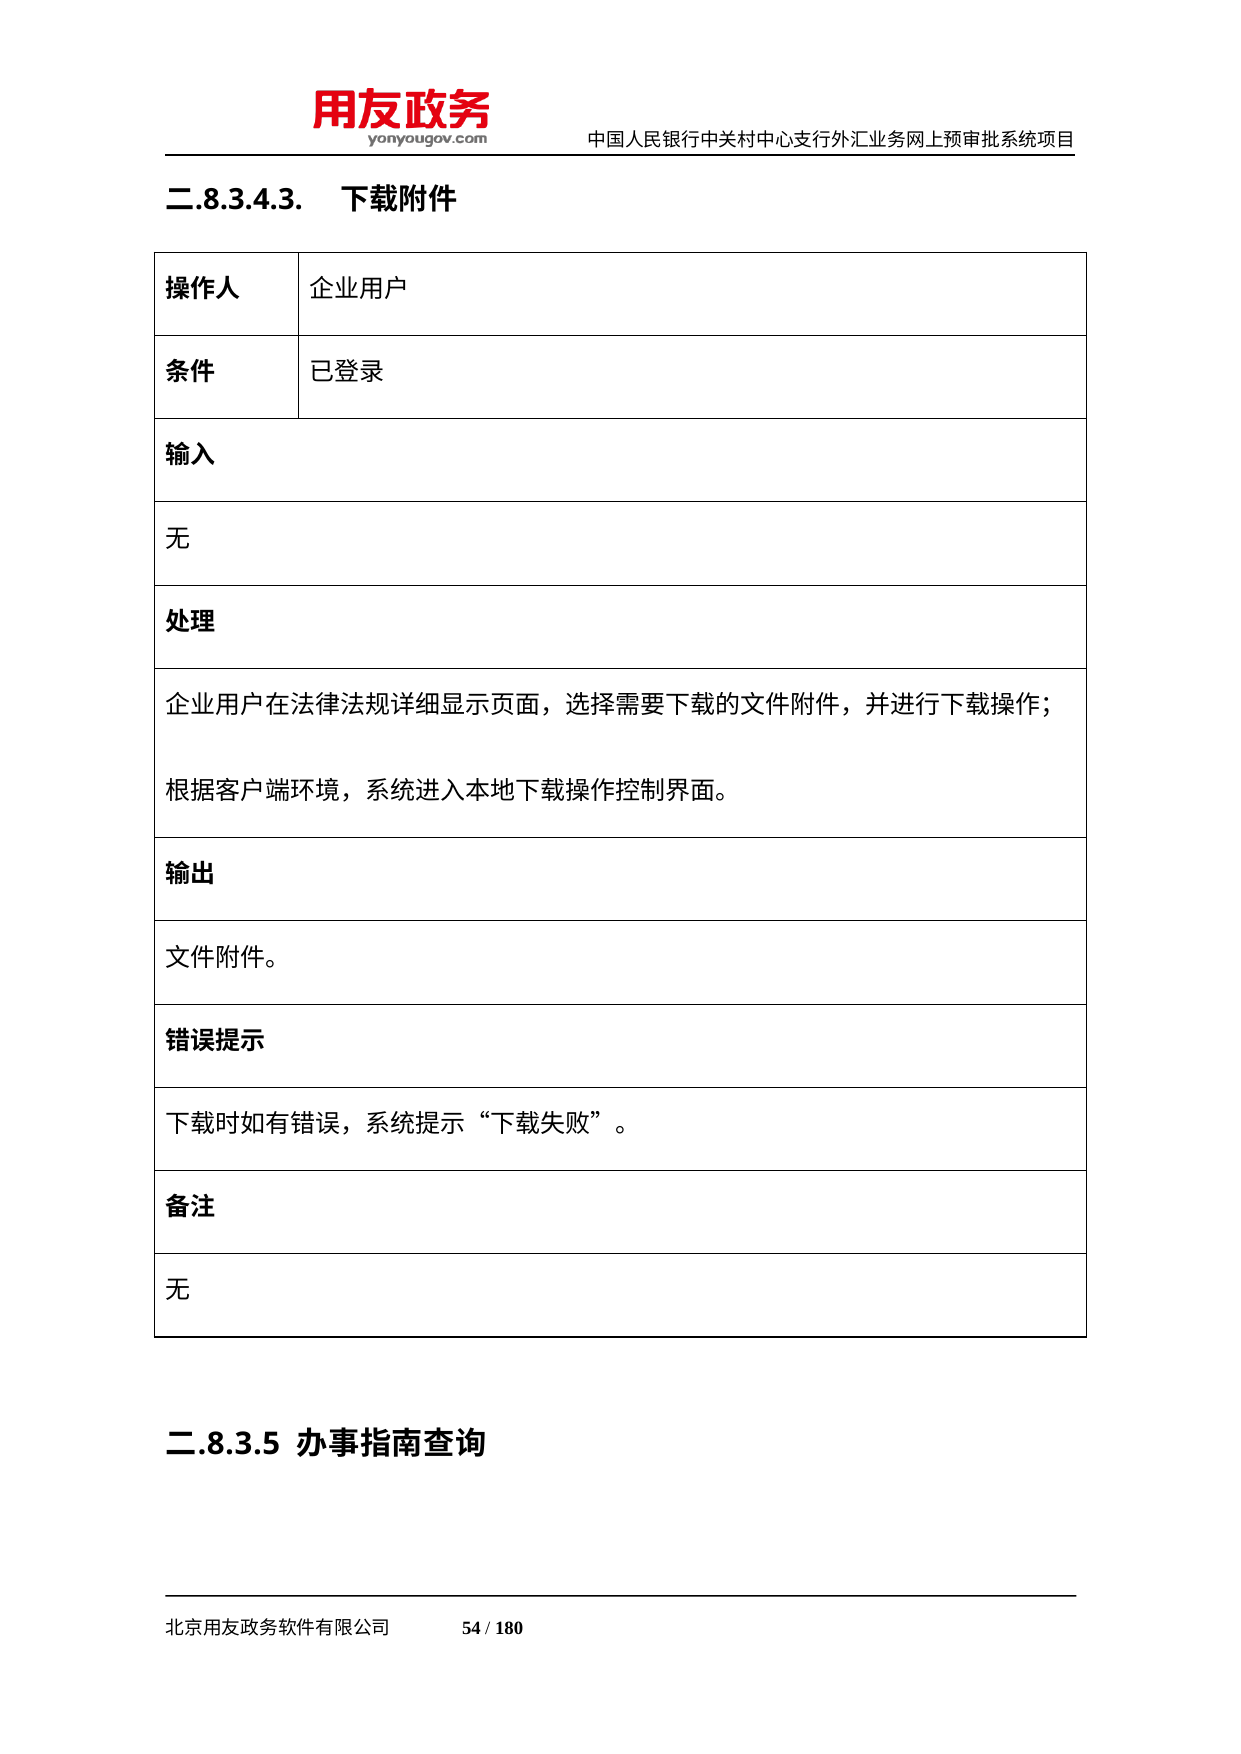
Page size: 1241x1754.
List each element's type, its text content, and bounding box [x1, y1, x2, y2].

table_cell 条件 [155, 336, 298, 418]
table_cell 已登录 [299, 336, 1086, 418]
table_cell 备注 [155, 1171, 1086, 1253]
table_cell 无 [155, 1254, 1086, 1336]
table_cell 输入 [155, 419, 1086, 501]
table_cell 输出 [155, 838, 1086, 920]
table_cell 文件附件。 [155, 921, 1086, 1003]
table_header 操作人 [155, 253, 298, 335]
table_cell 企业用户在法律法规详细显示页面，选择需要下载的文件附件，并进行下载操作； 根据客户端环境，系统进入本地下载操作控制界面。 [155, 669, 1086, 837]
table_cell 错误提示 [155, 1005, 1086, 1087]
table_header 企业用户 [299, 253, 1086, 335]
table_cell 处理 [155, 586, 1086, 668]
subtitle 办事指南查询 [165, 1407, 1075, 1474]
picture [313, 88, 489, 147]
table_cell 下载时如有错误，系统提示“下载失败”。 [155, 1088, 1086, 1170]
subtitle 下载附件 [165, 162, 1075, 230]
table_cell 无 [155, 502, 1086, 584]
